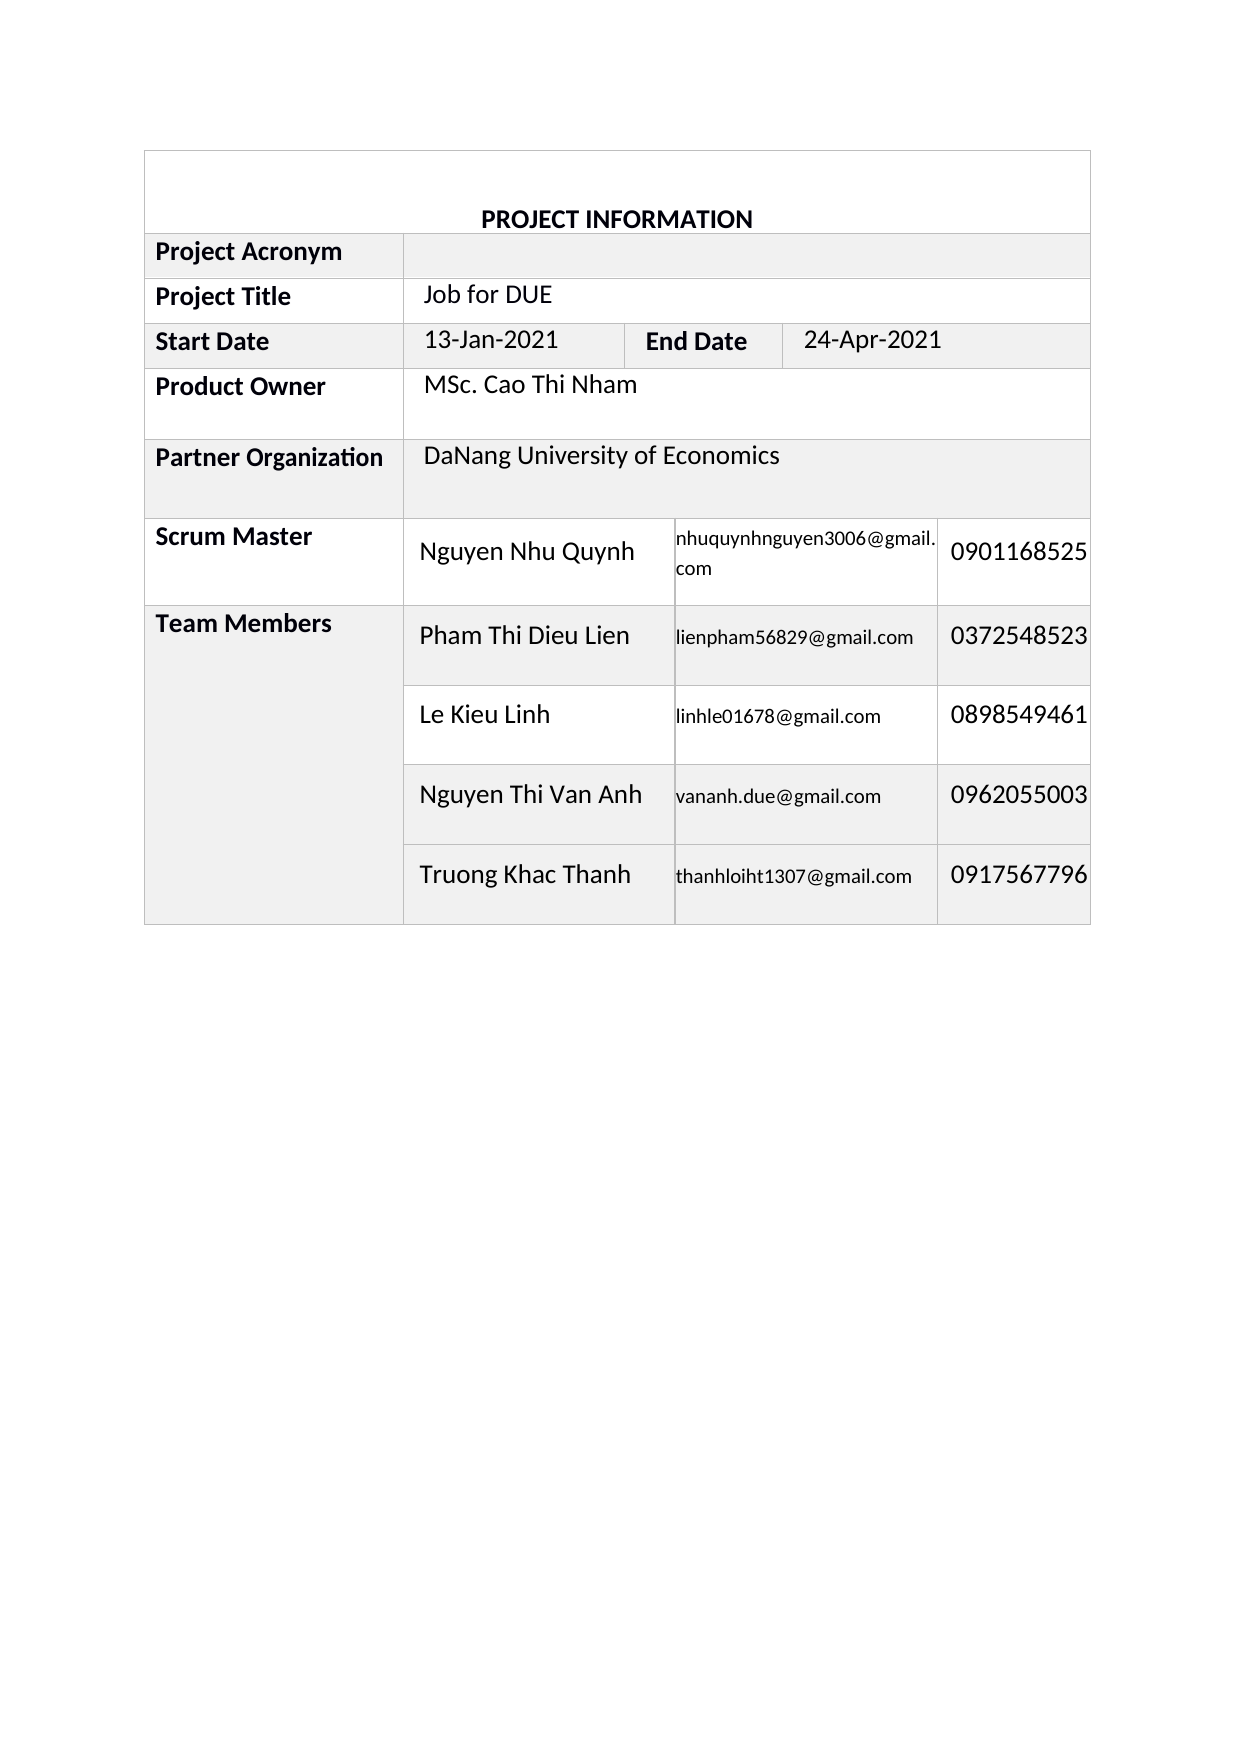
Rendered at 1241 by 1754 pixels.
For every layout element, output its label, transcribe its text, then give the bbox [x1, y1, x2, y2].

table_header PROJECT INFORMATION [145, 151, 1090, 232]
table_cell 0372548523 [938, 606, 1090, 685]
table_cell Team Members [145, 606, 403, 924]
table_cell Nguyen Thi Van Anh [404, 765, 674, 844]
table_cell Project Acronym [145, 234, 403, 277]
table_cell Truong Khac Thanh [404, 845, 674, 924]
table_cell Start Date [145, 324, 403, 368]
table_cell vananh.due@gmail.com [676, 765, 937, 844]
table_cell 0917567796 [938, 845, 1090, 924]
table_cell 13-Jan-2021 [404, 324, 624, 368]
table_cell lienpham56829@gmail.com [676, 606, 937, 685]
table_cell Nguyen Nhu Quynh [404, 519, 674, 604]
table_cell Pham Thi Dieu Lien [404, 606, 674, 685]
table_cell 0898549461 [938, 686, 1090, 764]
table_cell Le Kieu Linh [404, 686, 674, 764]
table_cell End Date [625, 324, 782, 368]
table_cell DaNang University of Economics [404, 440, 1090, 518]
table_cell nhuquynhnguyen3006@gmail.com [676, 519, 937, 604]
table_cell Product Owner [145, 369, 403, 439]
table_cell Scrum Master [145, 519, 403, 604]
table_cell Partner Organization [145, 440, 403, 518]
table_cell MSc. Cao Thi Nham [404, 369, 1090, 439]
table_cell thanhloiht1307@gmail.com [676, 845, 937, 924]
table_cell 24-Apr-2021 [783, 324, 1090, 368]
table_cell Project Title [145, 279, 403, 323]
table_cell 0962055003 [938, 765, 1090, 844]
table_cell linhle01678@gmail.com [676, 686, 937, 764]
table_cell Job for DUE [404, 279, 1090, 323]
table_cell [404, 234, 1090, 277]
table_cell 0901168525 [938, 519, 1090, 604]
